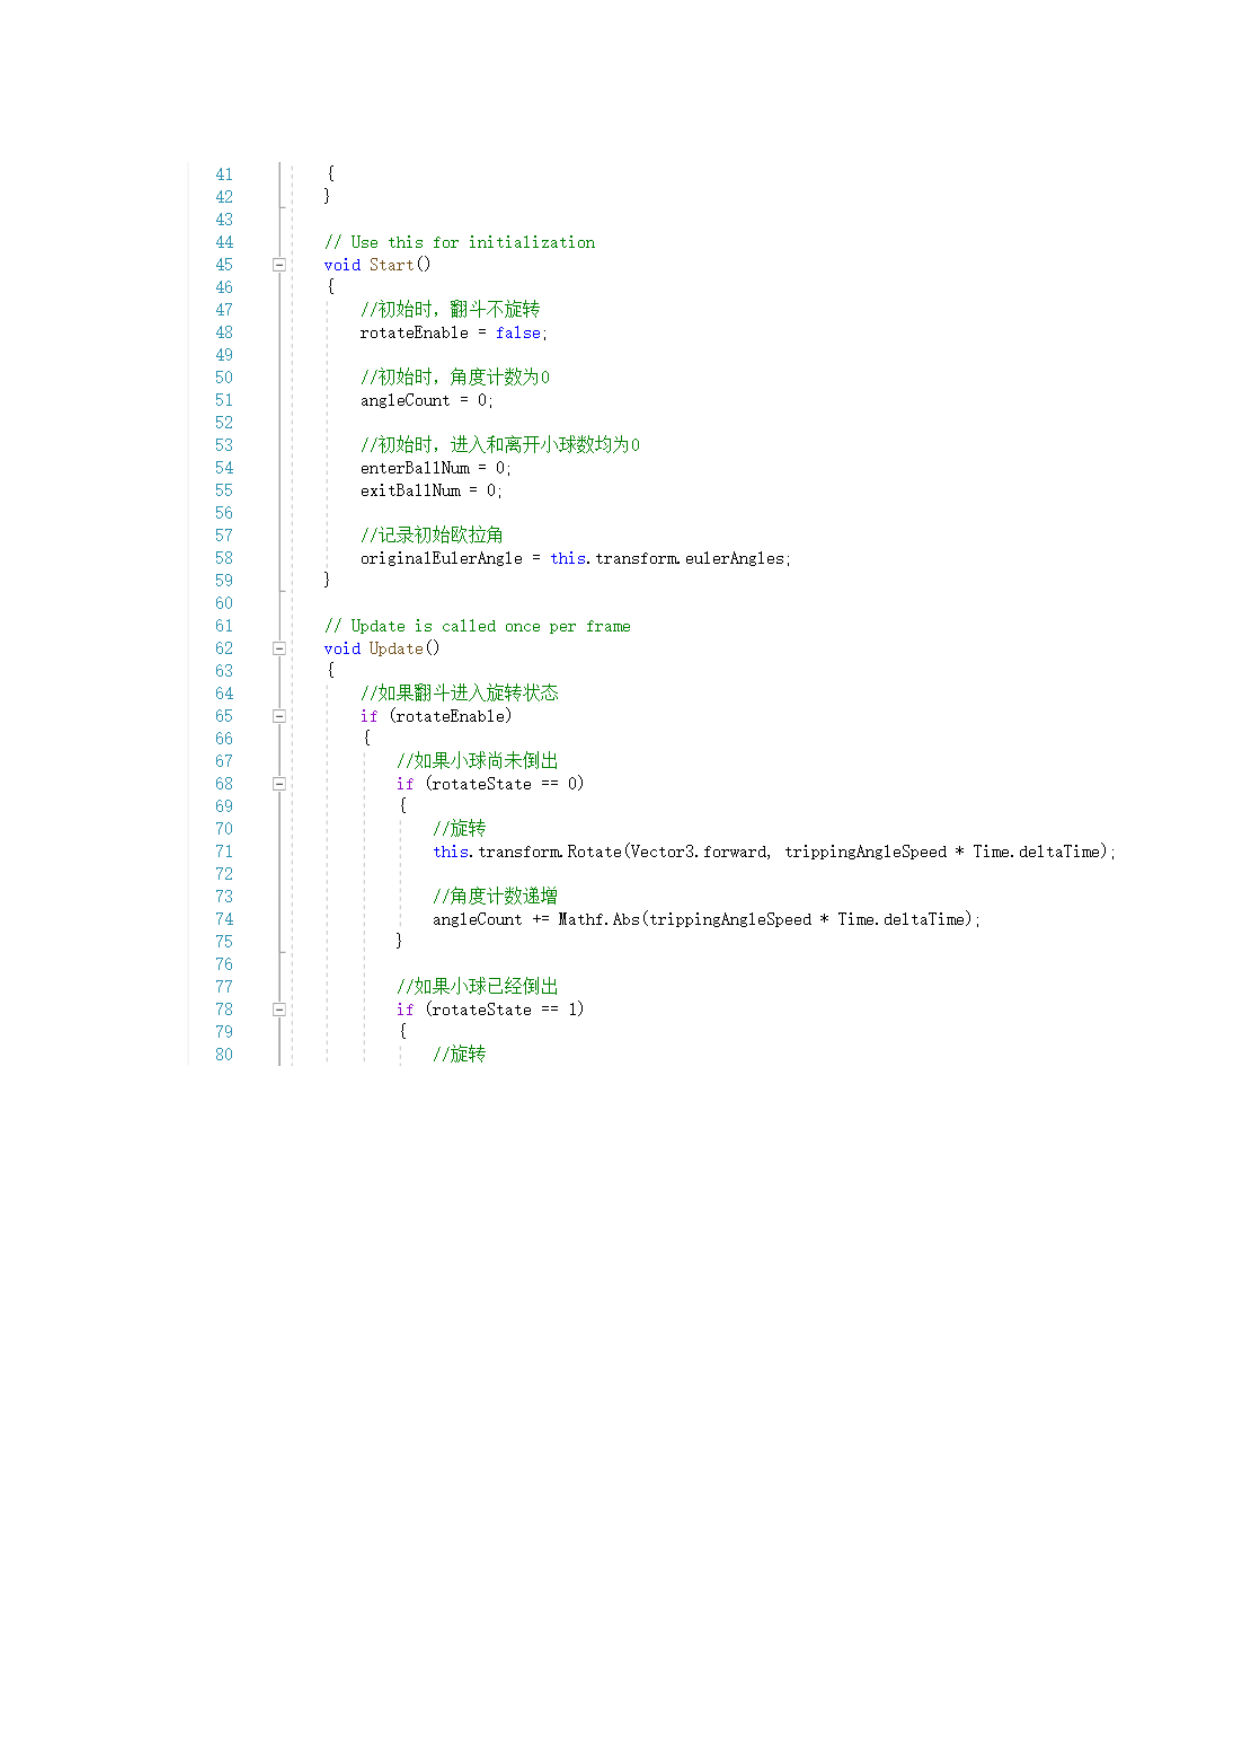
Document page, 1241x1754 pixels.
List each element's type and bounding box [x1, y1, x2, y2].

picture [187, 162, 1135, 1066]
